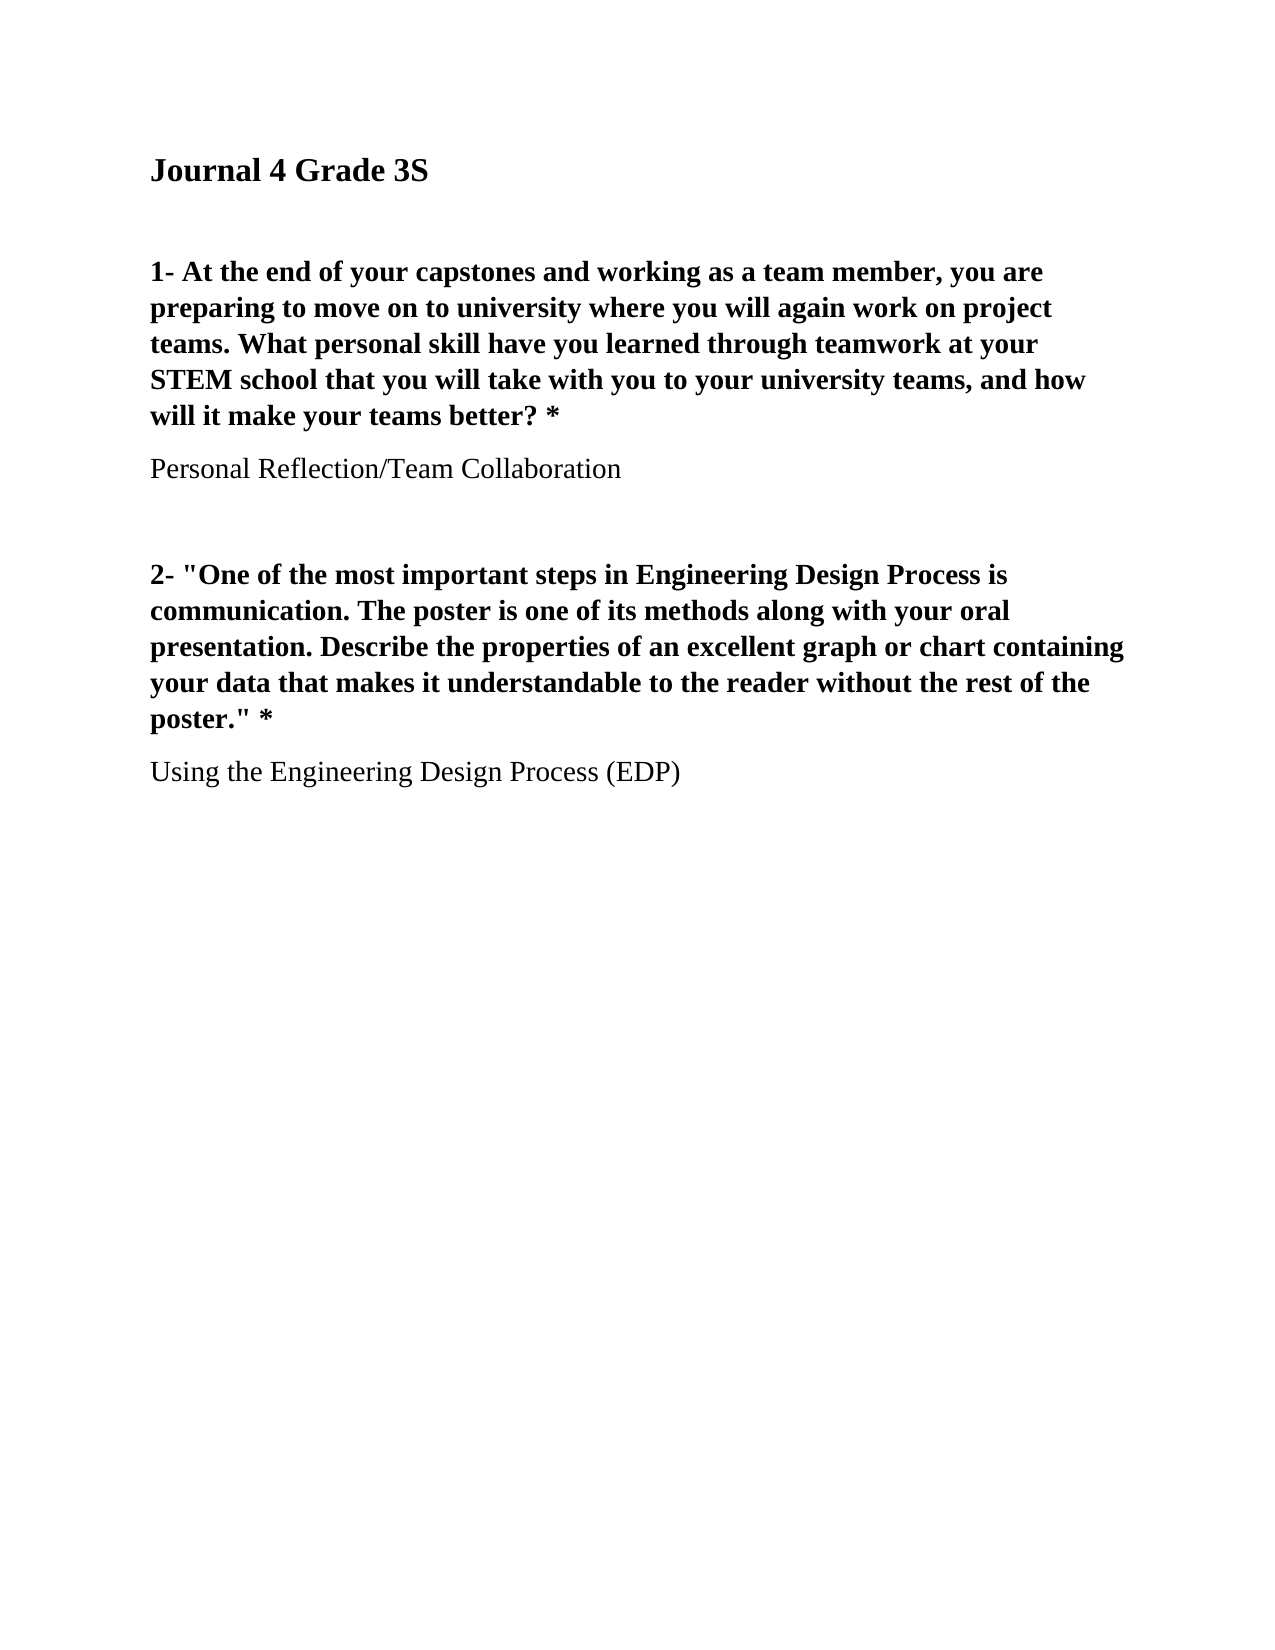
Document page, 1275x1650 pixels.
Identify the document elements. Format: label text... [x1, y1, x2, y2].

text Personal Reflection/Team Collaboration [150, 451, 1125, 485]
text 2- "One of the most important steps in Engineering Design Process is communication. The poster is one of its methods along with your oral presentation. Describe the properties of an excellent graph or chart containing your data that makes it understandable to the reader without the rest of the poster." * [150, 557, 1125, 735]
text 1- At the end of your capstones and working as a team member, you are preparing to move on to university where you will again work on project teams. What personal skill have you learned through teamwork at your STEM school that you will take with you to your university teams, and how will it make your teams better? * [150, 254, 1125, 432]
text Journal 4 Grade 3S [150, 150, 1125, 188]
text Using the Engineering Design Process (EDP) [150, 754, 1125, 788]
